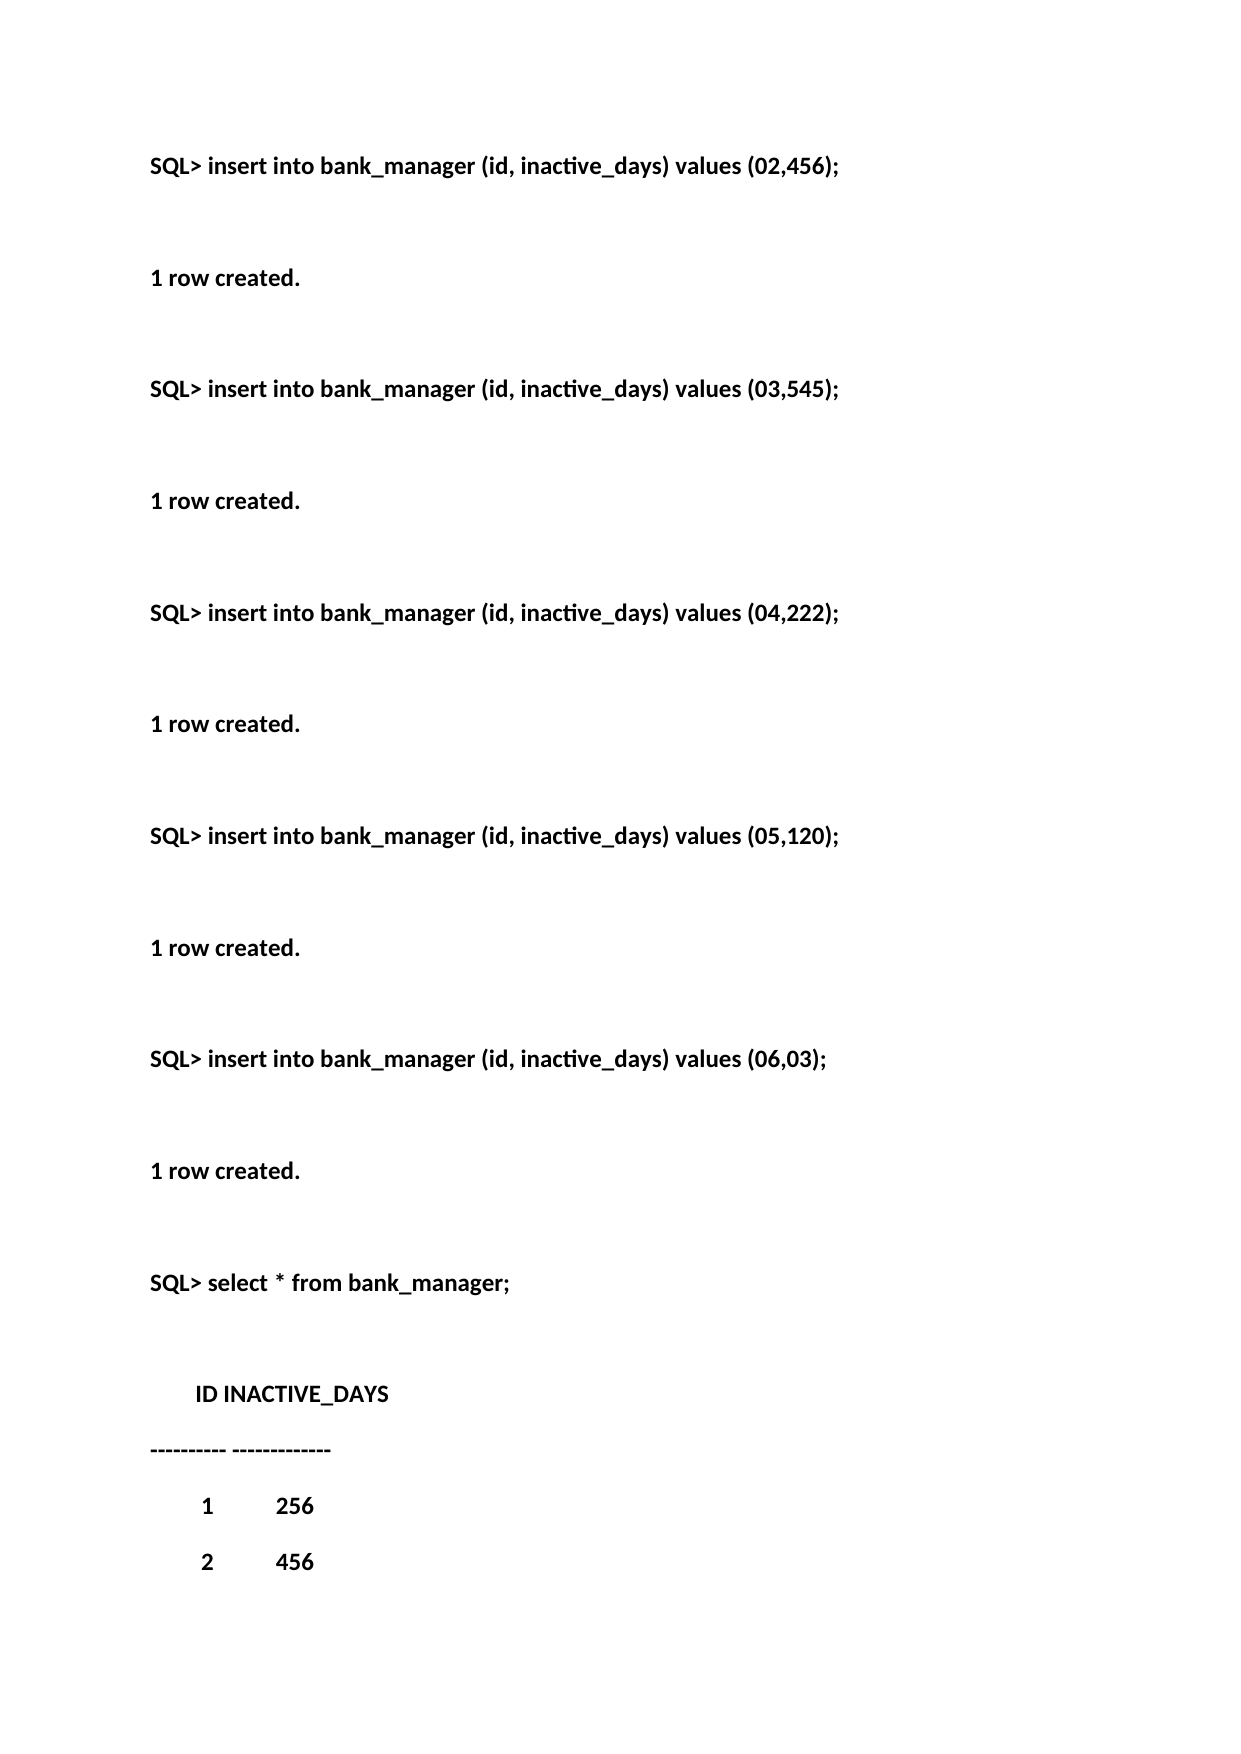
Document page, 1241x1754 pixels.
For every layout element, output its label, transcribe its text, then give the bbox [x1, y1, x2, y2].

text 1 row created. [150, 262, 1090, 292]
text 2 456 [150, 1546, 1090, 1576]
text 1 row created. [150, 708, 1090, 739]
text 1 256 [150, 1490, 1090, 1521]
text SQL> insert into bank_manager (id, inactive_days) values (02,456); [150, 150, 1090, 181]
text SQL> insert into bank_manager (id, inactive_days) values (04,222); [150, 597, 1090, 627]
text ---------- ------------- [150, 1434, 1090, 1465]
text SQL> insert into bank_manager (id, inactive_days) values (03,545); [150, 373, 1090, 404]
text 1 row created. [150, 485, 1090, 516]
text SQL> insert into bank_manager (id, inactive_days) values (05,120); [150, 820, 1090, 851]
text 1 row created. [150, 932, 1090, 962]
text SQL> insert into bank_manager (id, inactive_days) values (06,03); [150, 1043, 1090, 1074]
text SQL> select * from bank_manager; [150, 1267, 1090, 1297]
text ID INACTIVE_DAYS [150, 1378, 1090, 1409]
text 1 row created. [150, 1155, 1090, 1186]
